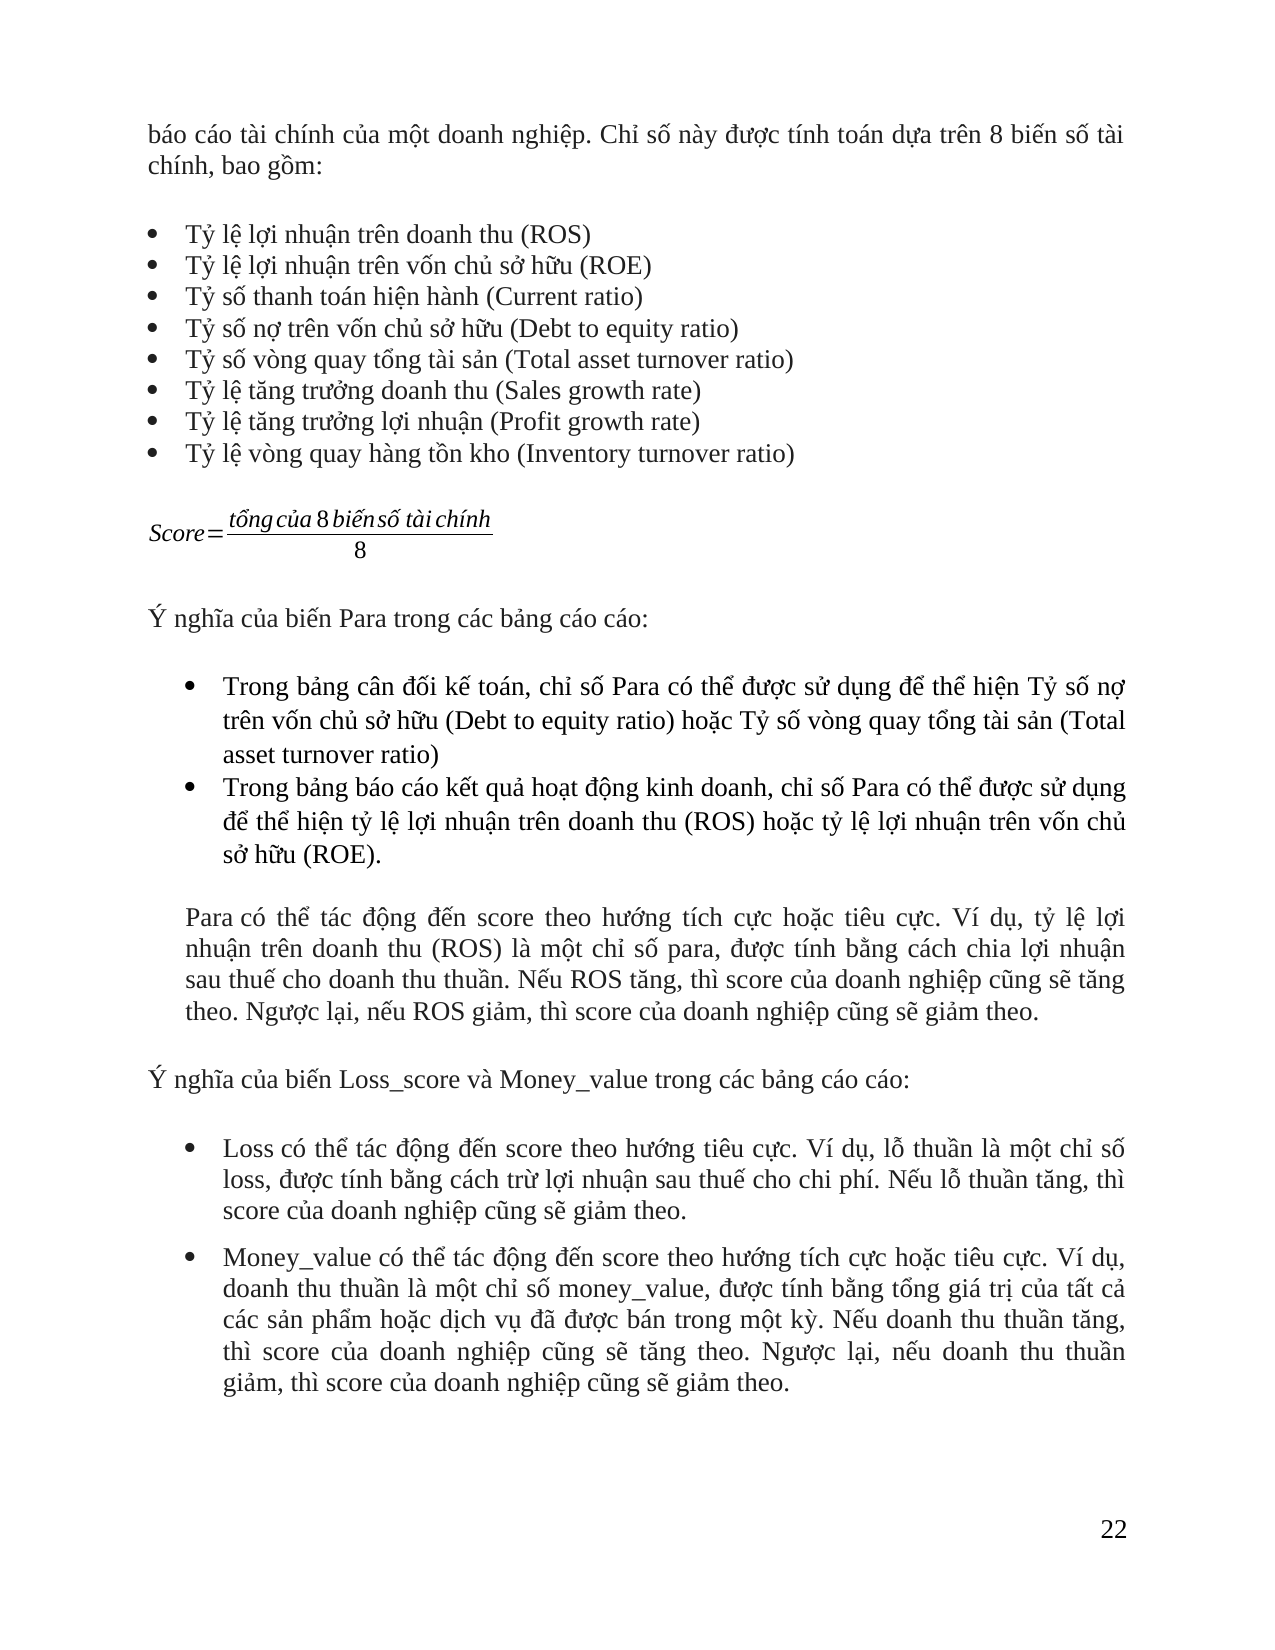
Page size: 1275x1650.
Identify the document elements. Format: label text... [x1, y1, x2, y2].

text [148, 118, 1127, 180]
list Tỷ số vòng quay tổng tài sản (Total asset turnover ratio) [148, 343, 1127, 374]
list Tỷ lệ tăng trưởng doanh thu (Sales growth rate) [148, 374, 1127, 405]
list Trong bảng báo cáo kết quả hoạt động kinh doanh, chỉ số Para có thể được sử dụng để thể hiện tỷ lệ lợi nhuận trên doanh thu (ROS) hoặc tỷ lệ lợi nhuận trên vốn chủ sở hữu (ROE). [185, 771, 1127, 869]
text Ý nghĩa của biến Loss_score và Money_value trong các bảng cáo cáo: [148, 1063, 1127, 1094]
list Tỷ lệ lợi nhuận trên vốn chủ sở hữu (ROE) [148, 249, 1127, 280]
list Tỷ số thanh toán hiện hành (Current ratio) [148, 280, 1127, 312]
list Tỷ lệ vòng quay hàng tồn kho (Inventory turnover ratio) [148, 437, 1127, 468]
list Money_value có thể tác động đến score theo hướng tích cực hoặc tiêu cực. Ví dụ, doanh thu thuần là một chỉ số money_value, được tính bằng tổng giá trị của tất cả các sản phẩm hoặc dịch vụ đã được bán trong một kỳ. Nếu doanh thu thuần tăng, thì score của doanh nghiệp cũng sẽ tăng theo. Ngược lại, nếu doanh thu thuần giảm, thì score của doanh nghiệp cũng sẽ giảm theo. [185, 1241, 1127, 1397]
text Ý nghĩa của biến Para trong các bảng cáo cáo: [148, 602, 1127, 633]
list Trong bảng cân đối kế toán, chỉ số Para có thể được sử dụng để thể hiện Tỷ số nợ trên vốn chủ sở hữu (Debt to equity ratio) hoặc Tỷ số vòng quay tổng tài sản (Total asset turnover ratio) [185, 671, 1127, 769]
list Tỷ lệ tăng trưởng lợi nhuận (Profit growth rate) [148, 405, 1127, 437]
text Para có thể tác động đến score theo hướng tích cực hoặc tiêu cực. Ví dụ, tỷ lệ lợi nhuận trên doanh thu (ROS) là một chỉ số para, được tính bằng cách chia lợi nhuận sau thuế cho doanh thu thuần. Nếu ROS tăng, thì score của doanh nghiệp cũng sẽ tăng theo. Ngược lại, nếu ROS giảm, thì score của doanh nghiệp cũng sẽ giảm theo. [185, 901, 1127, 1026]
list Tỷ số nợ trên vốn chủ sở hữu (Debt to equity ratio) [148, 312, 1127, 343]
list Tỷ lệ lợi nhuận trên doanh thu (ROS) [148, 218, 1127, 249]
list Loss có thể tác động đến score theo hướng tiêu cực. Ví dụ, lỗ thuần là một chỉ số loss, được tính bằng cách trừ lợi nhuận sau thuế cho chi phí. Nếu lỗ thuần tăng, thì score của doanh nghiệp cũng sẽ giảm theo. [185, 1132, 1127, 1225]
